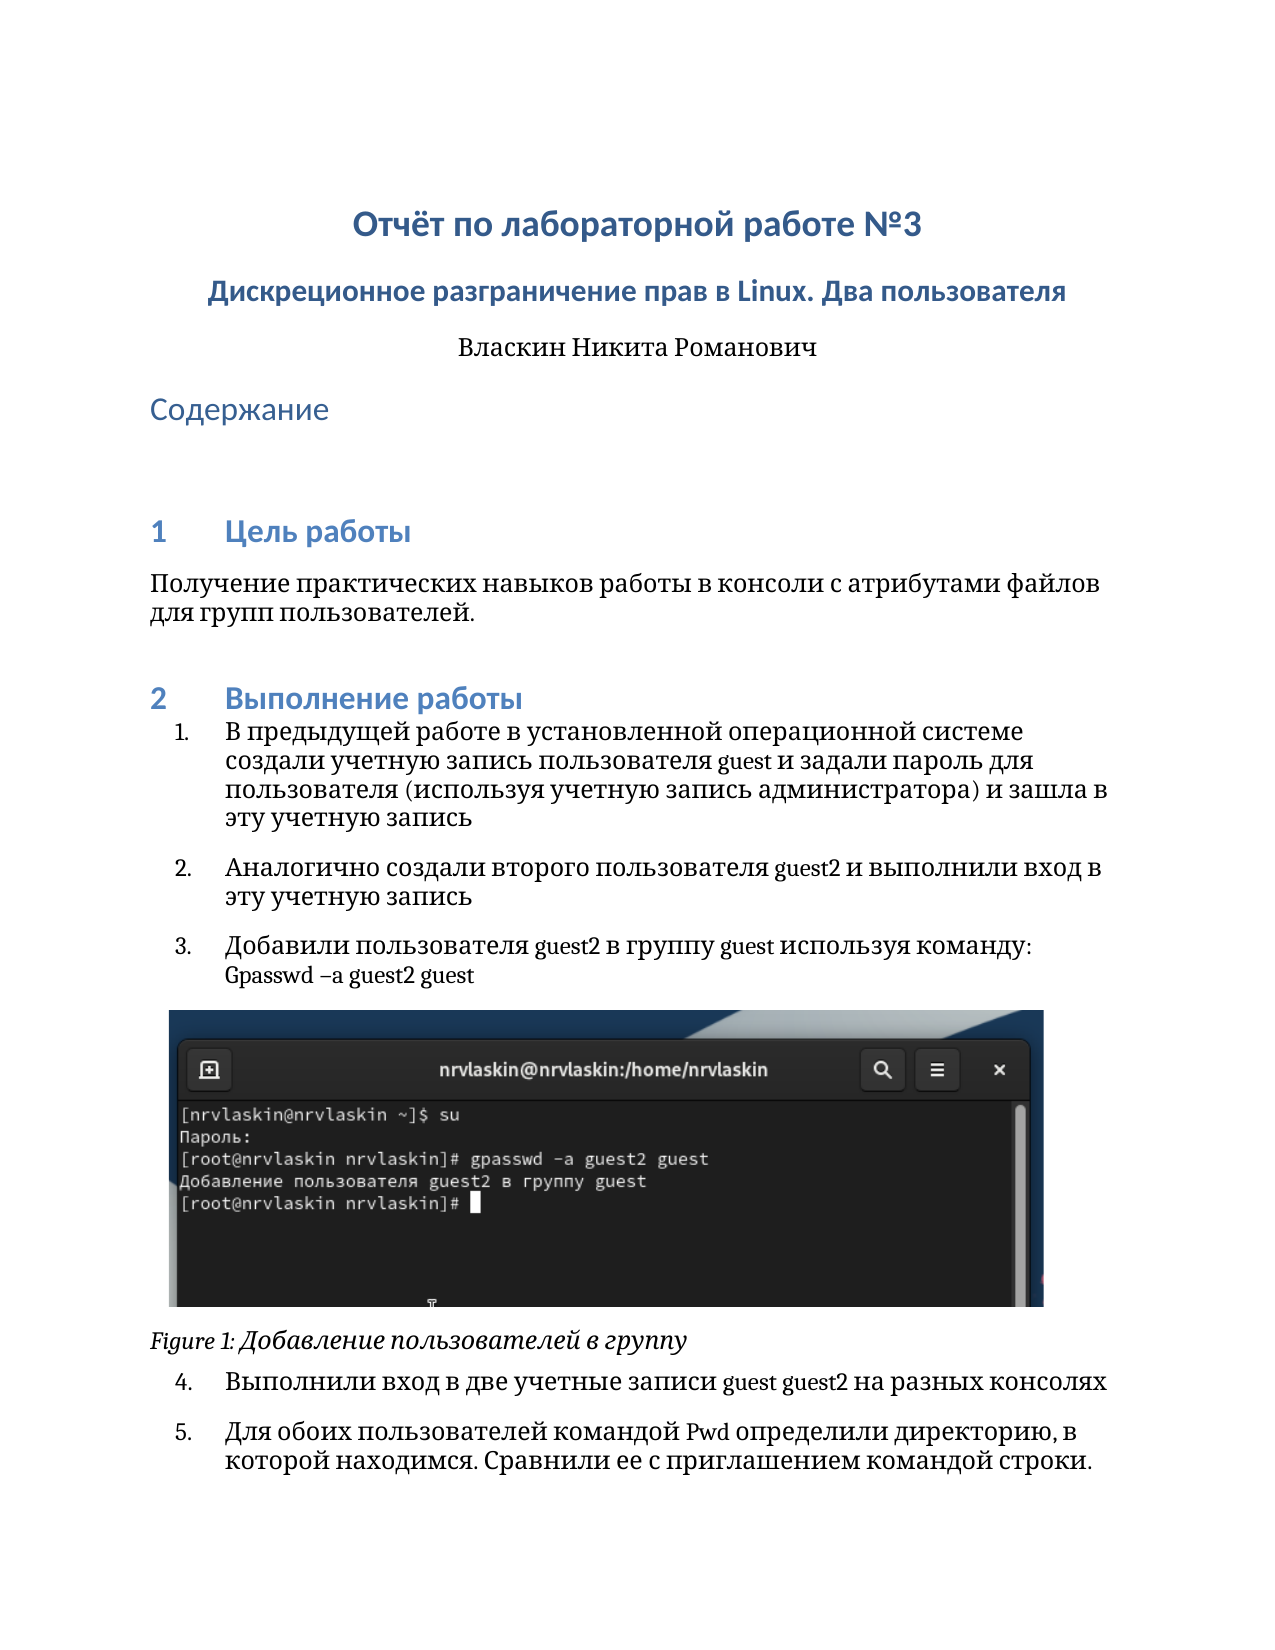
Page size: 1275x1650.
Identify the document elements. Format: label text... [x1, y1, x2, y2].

list Для обоих пользователей командой Pwd определили директорию, в которой находимся. Сравнили ее с приглашением командой строки. [175, 1418, 1125, 1475]
text Figure 1: Добавление пользователей в группу [150, 1327, 1125, 1356]
subtitle 1 Цель работы [150, 510, 1125, 551]
subtitle 2 Выполнение работы [150, 677, 1125, 718]
text Получение практических навыков работы в консоли с атрибутами файлов для групп пользователей. [150, 570, 1125, 627]
list Аналогично создали второго пользователя guest2 и выполнили вход в эту учетную запись [175, 854, 1125, 911]
picture [168, 1010, 1044, 1307]
list Добавили пользователя guest2 в группу guest используя команду: Gpasswd –a guest2 guest [175, 932, 1125, 990]
list Выполнили вход в две учетные записи guest guest2 на разных консолях [175, 1368, 1125, 1397]
text Власкин Никита Романович [150, 334, 1125, 363]
subtitle Дискреционное разграничение прав в Linux. Два пользователя [150, 271, 1125, 309]
title Отчёт по лабораторной работе №3 [150, 200, 1125, 246]
list В предыдущей работе в установленной операционной системе создали учетную запись пользователя guest и задали пароль для пользователя (используя учетную запись администратора) и зашла в эту учетную запись [175, 718, 1125, 833]
